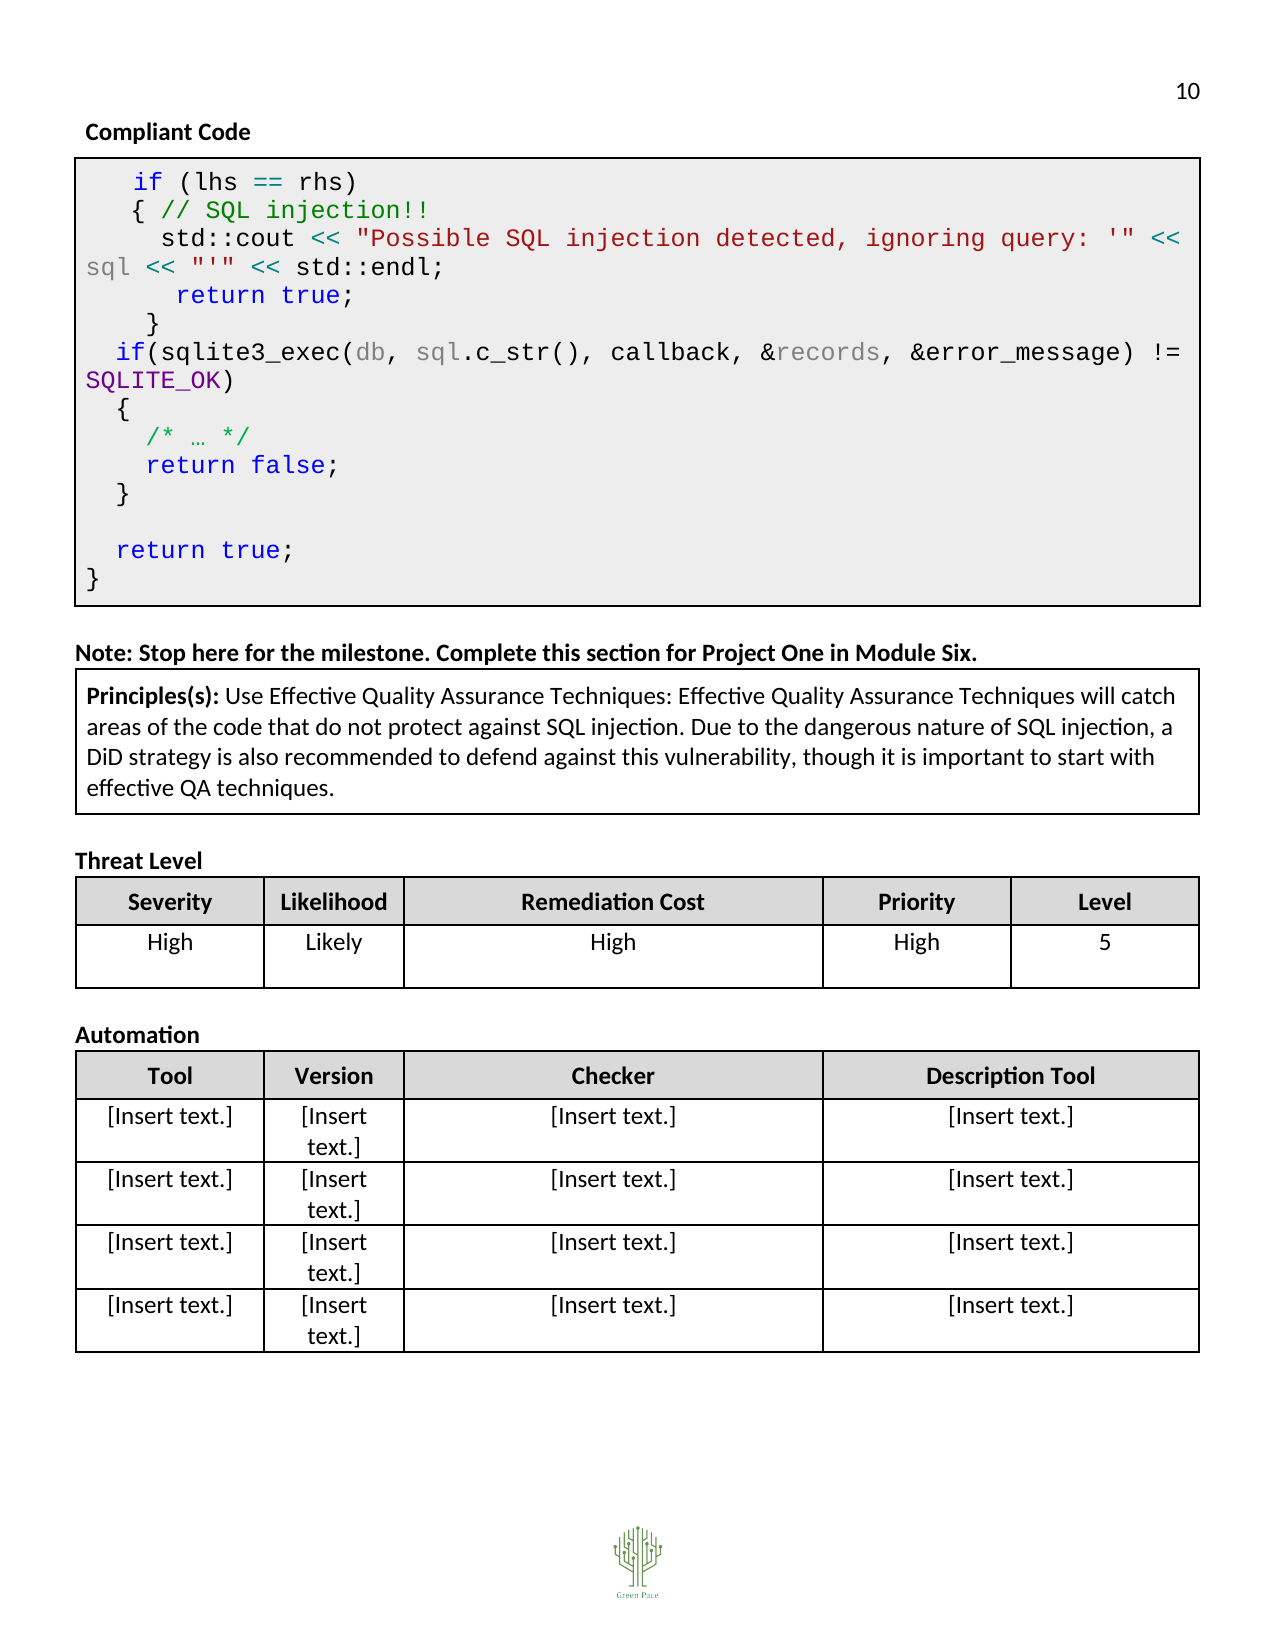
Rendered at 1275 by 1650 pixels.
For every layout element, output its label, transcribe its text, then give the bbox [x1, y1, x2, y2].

table_header Level [1012, 878, 1198, 924]
table_cell [Insert text.] [77, 1100, 263, 1161]
table_cell [Insert text.] [265, 1100, 403, 1161]
text Automation [75, 1020, 1200, 1050]
table_header Description Tool [824, 1052, 1198, 1098]
table_cell High [77, 926, 263, 987]
table_cell High [824, 926, 1010, 987]
table_header Compliant Code [75, 106, 1200, 157]
table_cell [Insert text.] [405, 1226, 822, 1287]
table_cell [Insert text.] [824, 1290, 1198, 1351]
table_header Likelihood [265, 878, 403, 924]
text Note: Stop here for the milestone. Complete this section for Project One in Module Six. [75, 637, 1200, 668]
table_cell [Insert text.] [824, 1163, 1198, 1224]
table_cell [Insert text.] [405, 1290, 822, 1351]
table_cell 5 [1012, 926, 1198, 987]
table_cell [Insert text.] [824, 1100, 1198, 1161]
table_cell [Insert text.] [77, 1290, 263, 1351]
table_header Principles(s): Use Effective Quality Assurance Techniques: Effective Quality Assurance Techniques will catch areas of the code that do not protect against SQL injection. Due to the dangerous nature of SQL injection, a DiD strategy is also recommended to defend against this vulnerability, though it is important to start with effective QA techniques. [77, 670, 1198, 813]
table_cell [Insert text.] [77, 1163, 263, 1224]
table_cell [Insert text.] [77, 1226, 263, 1287]
table_cell High [405, 926, 822, 987]
table_cell [Insert text.] [265, 1290, 403, 1351]
table_cell [Insert text.] [405, 1100, 822, 1161]
table_cell [Insert text.] [405, 1163, 822, 1224]
table_cell [Insert text.] [824, 1226, 1198, 1287]
table_header Tool [77, 1052, 263, 1098]
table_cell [76, 159, 1199, 605]
table_header Severity [77, 878, 263, 924]
table_cell [Insert text.] [265, 1163, 403, 1224]
table_header Version [265, 1052, 403, 1098]
text Threat Level [75, 846, 1200, 876]
table_header Checker [405, 1052, 822, 1098]
table_cell Likely [265, 926, 403, 987]
picture [605, 1521, 670, 1606]
table_header Remediation Cost [405, 878, 822, 924]
table_cell [Insert text.] [265, 1226, 403, 1287]
table_header Priority [824, 878, 1010, 924]
